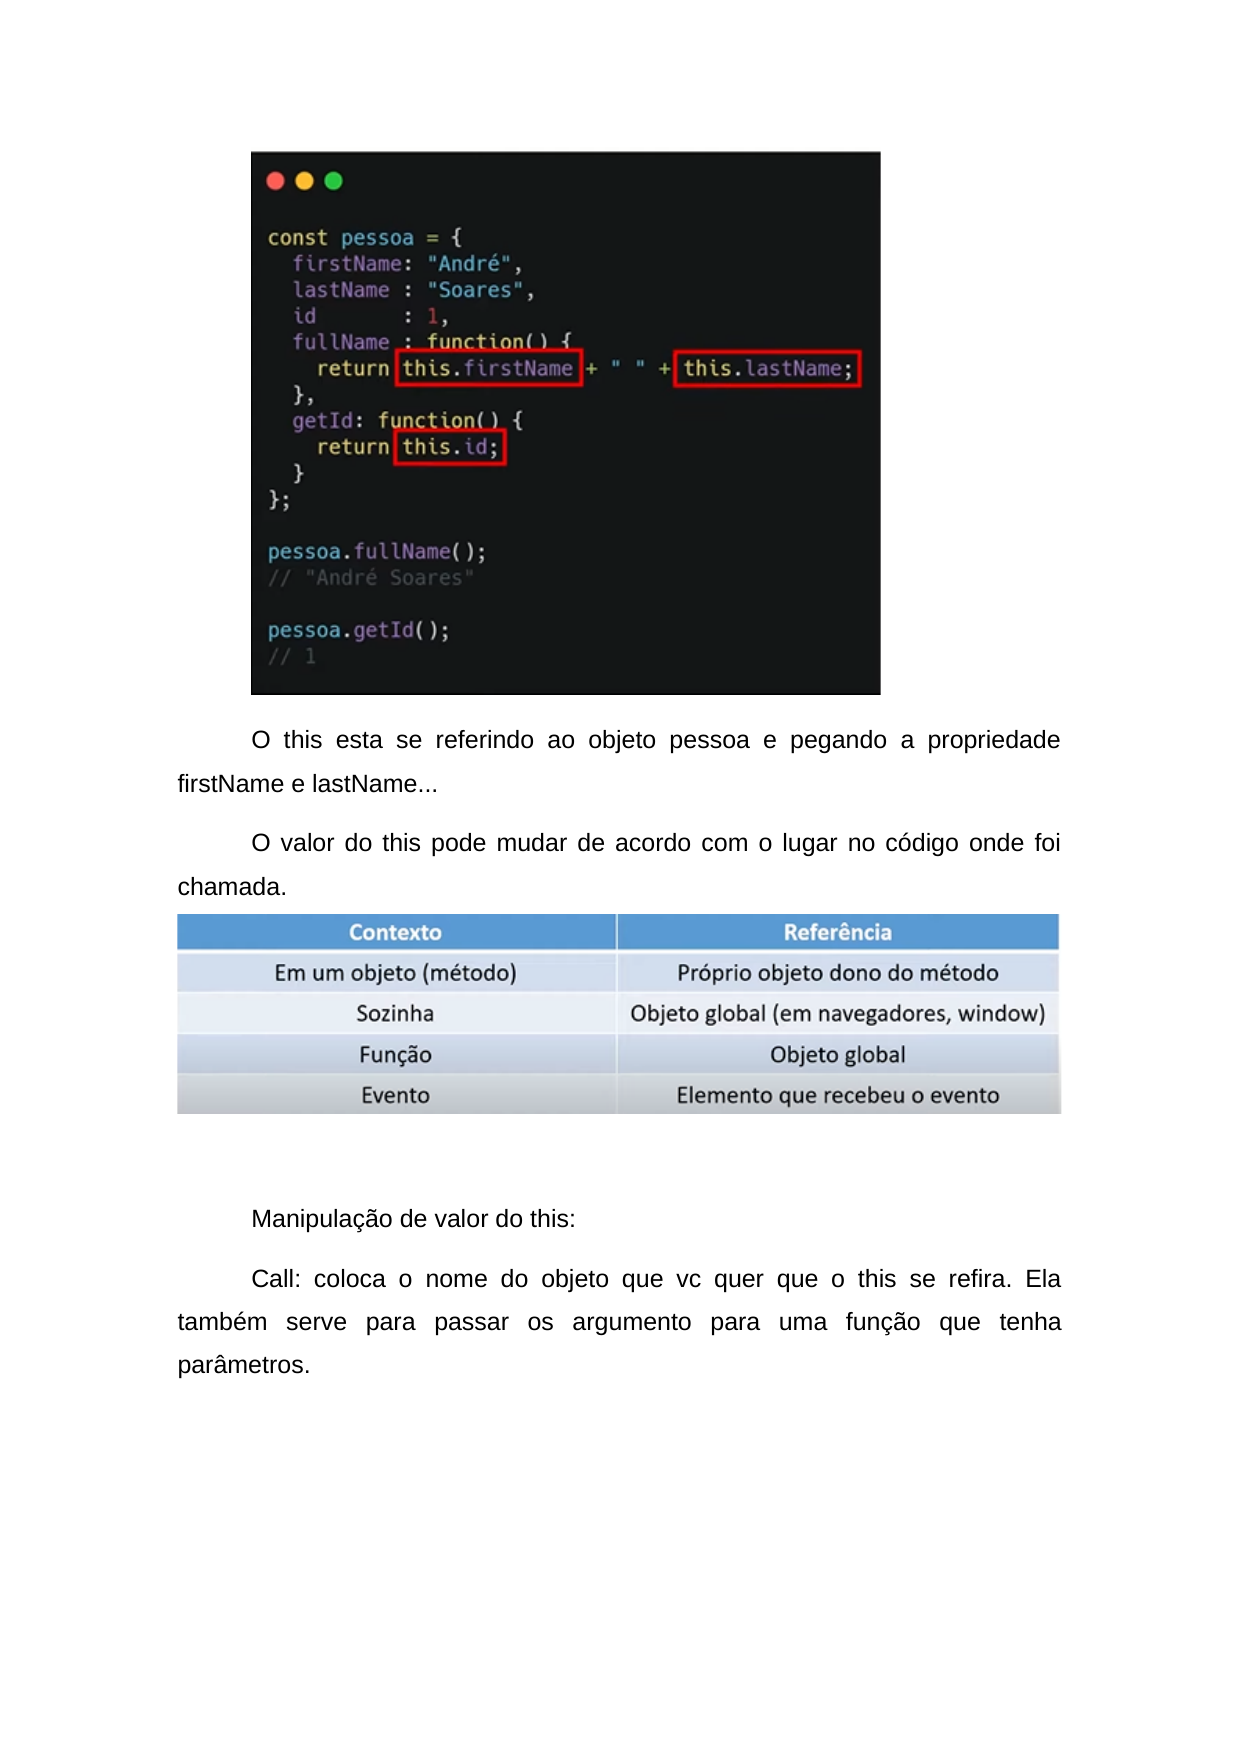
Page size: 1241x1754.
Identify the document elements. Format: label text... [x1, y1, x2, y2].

text Manipulação de valor do this: [177, 1204, 1063, 1233]
text O this esta se referindo ao objeto pessoa e pegando a propriedade firstName e lastName... [177, 726, 1063, 797]
text Call: coloca o nome do objeto que vc quer que o this se refira. Ela também serve para passar os argumento para uma função que tenha parâmetros. [177, 1264, 1063, 1379]
picture [177, 914, 1062, 1114]
picture [251, 147, 881, 695]
